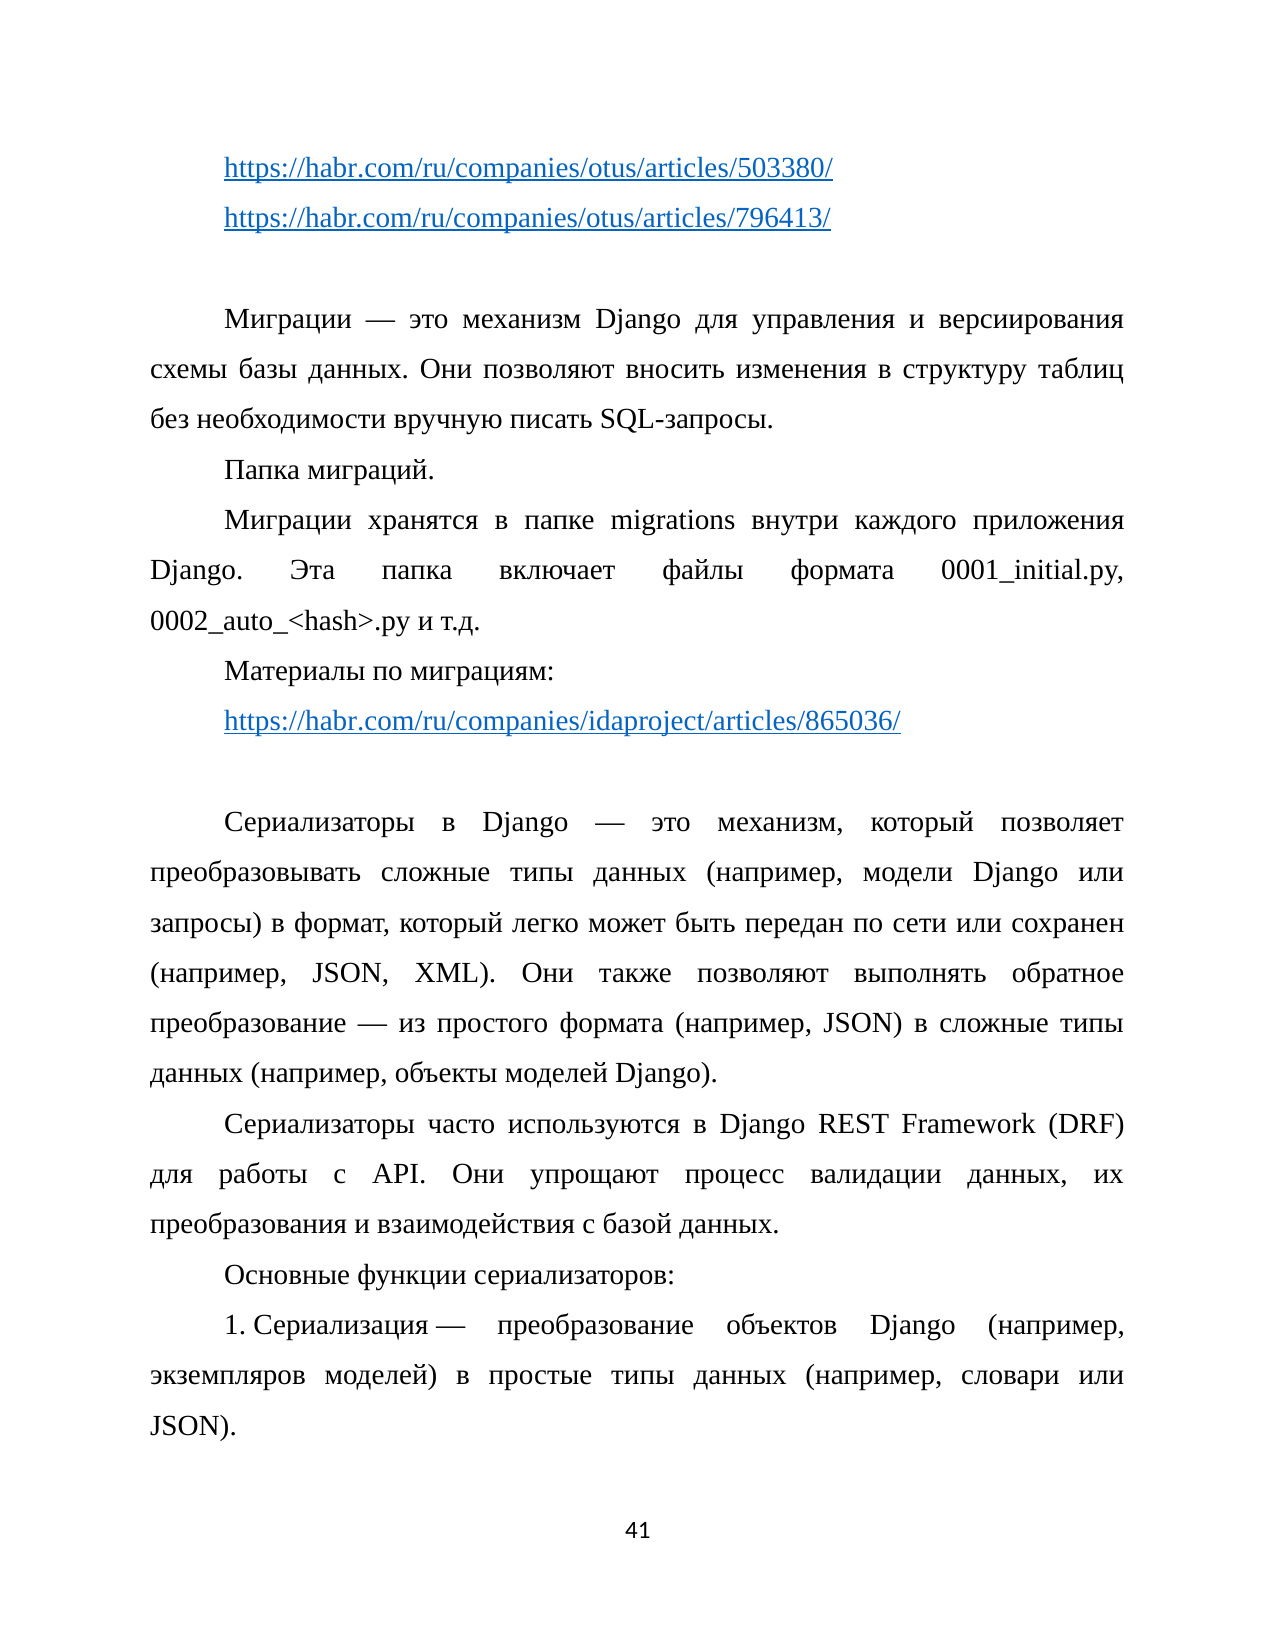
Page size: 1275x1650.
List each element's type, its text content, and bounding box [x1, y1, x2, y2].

list Сериализация — преобразование объектов Django (например, экземпляров моделей) в простые типы данных (например, словари или JSON). [150, 1307, 1125, 1441]
text Сериализаторы часто используются в Django REST Framework (DRF) для работы с API. Они упрощают процесс валидации данных, их преобразования и взаимодействия с базой данных. [150, 1106, 1125, 1240]
text Материалы по миграциям: [150, 653, 1125, 687]
text https://habr.com/ru/companies/otus/articles/796413/ [224, 200, 1125, 234]
text Основные функции сериализаторов: [150, 1257, 1125, 1290]
text Миграции хранятся в папке migrations внутри каждого приложения Django. Эта папка включает файлы формата 0001_initial.py, 0002_auto_<hash>.py и т.д. [150, 502, 1125, 636]
text https://habr.com/ru/companies/otus/articles/503380/ [224, 150, 1125, 183]
text https://habr.com/ru/companies/idaproject/articles/865036/ [150, 703, 1125, 737]
text Сериализаторы в Django — это механизм, который позволяет преобразовывать сложные типы данных (например, модели Django или запросы) в формат, который легко может быть передан по сети или сохранен (например, JSON, XML). Они также позволяют выполнять обратное преобразование — из простого формата (например, JSON) в сложные типы данных (например, объекты моделей Django). [150, 804, 1125, 1089]
text Папка миграций. [150, 452, 1125, 485]
text Миграции — это механизм Django для управления и версиирования схемы базы данных. Они позволяют вносить изменения в структуру таблиц без необходимости вручную писать SQL-запросы. [150, 301, 1125, 435]
